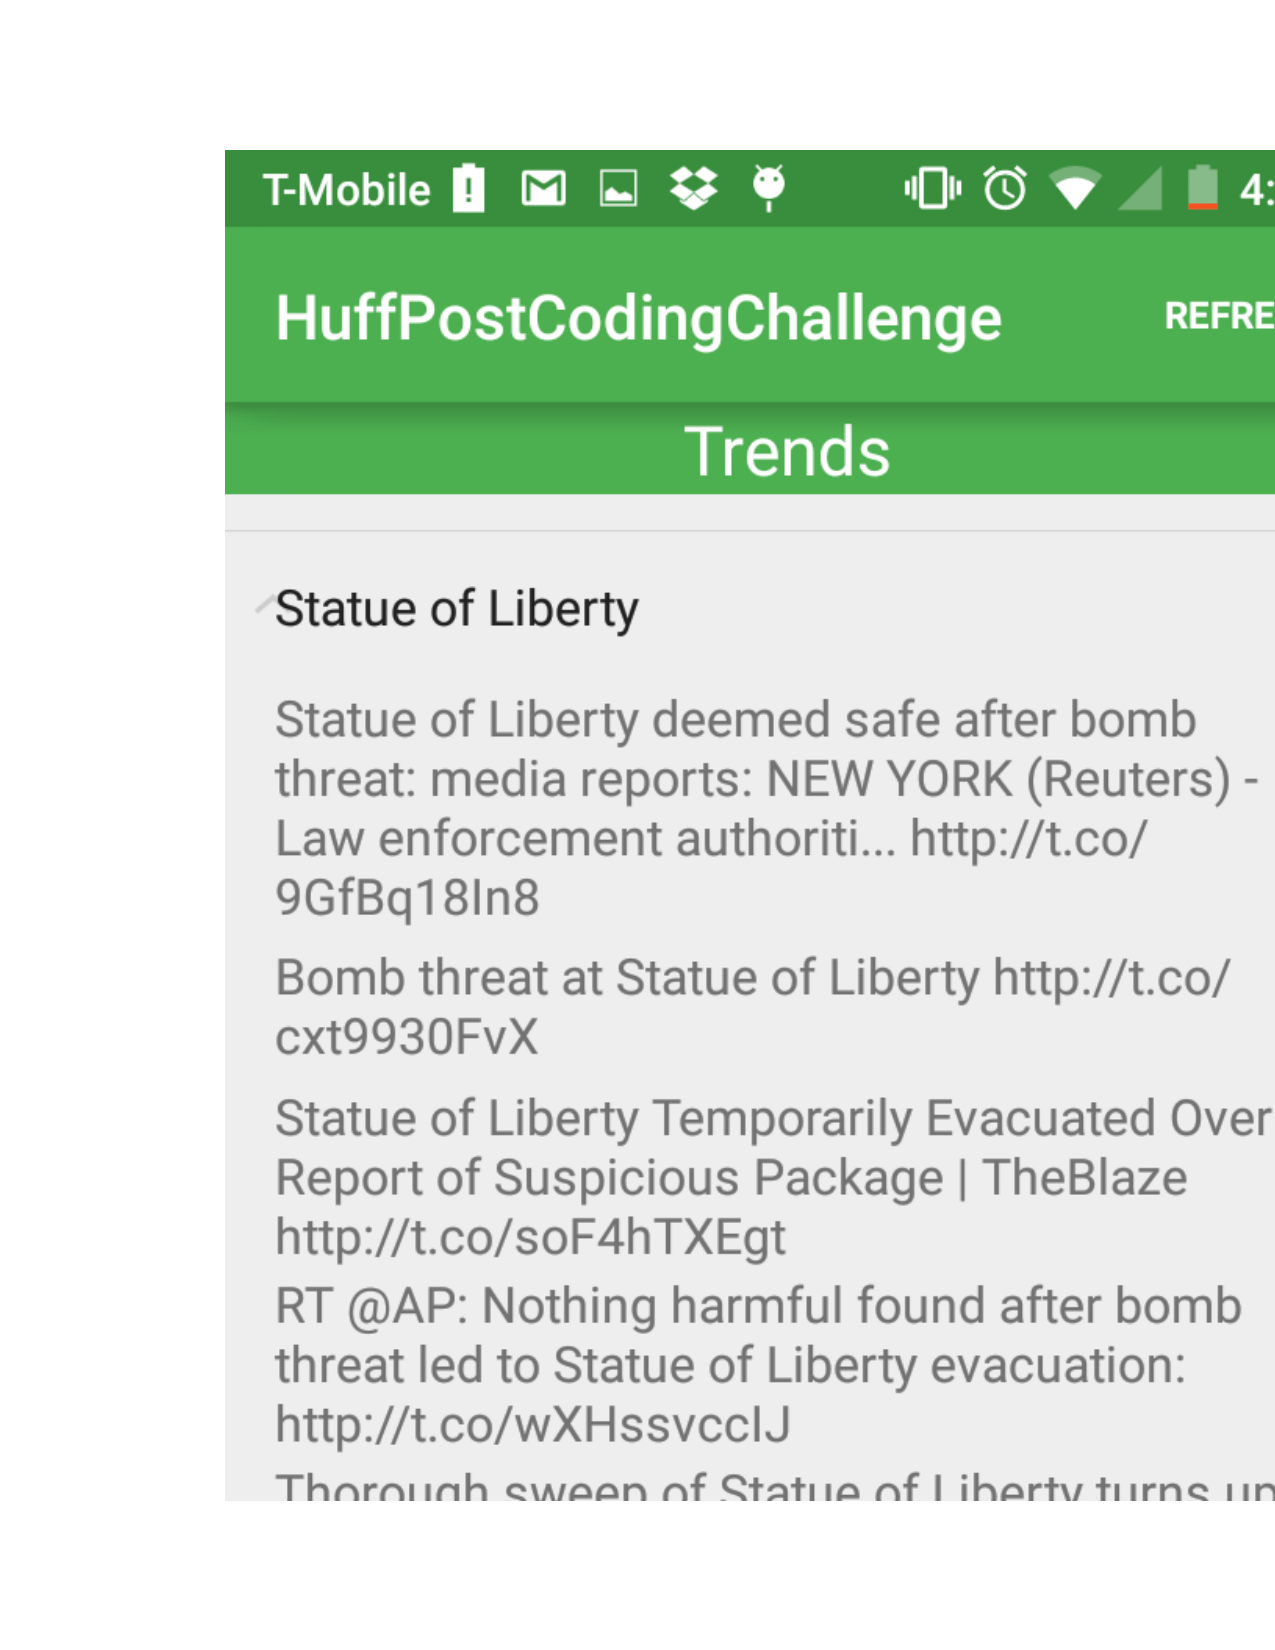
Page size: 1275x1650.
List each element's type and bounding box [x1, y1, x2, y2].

picture [225, 150, 1275, 1501]
